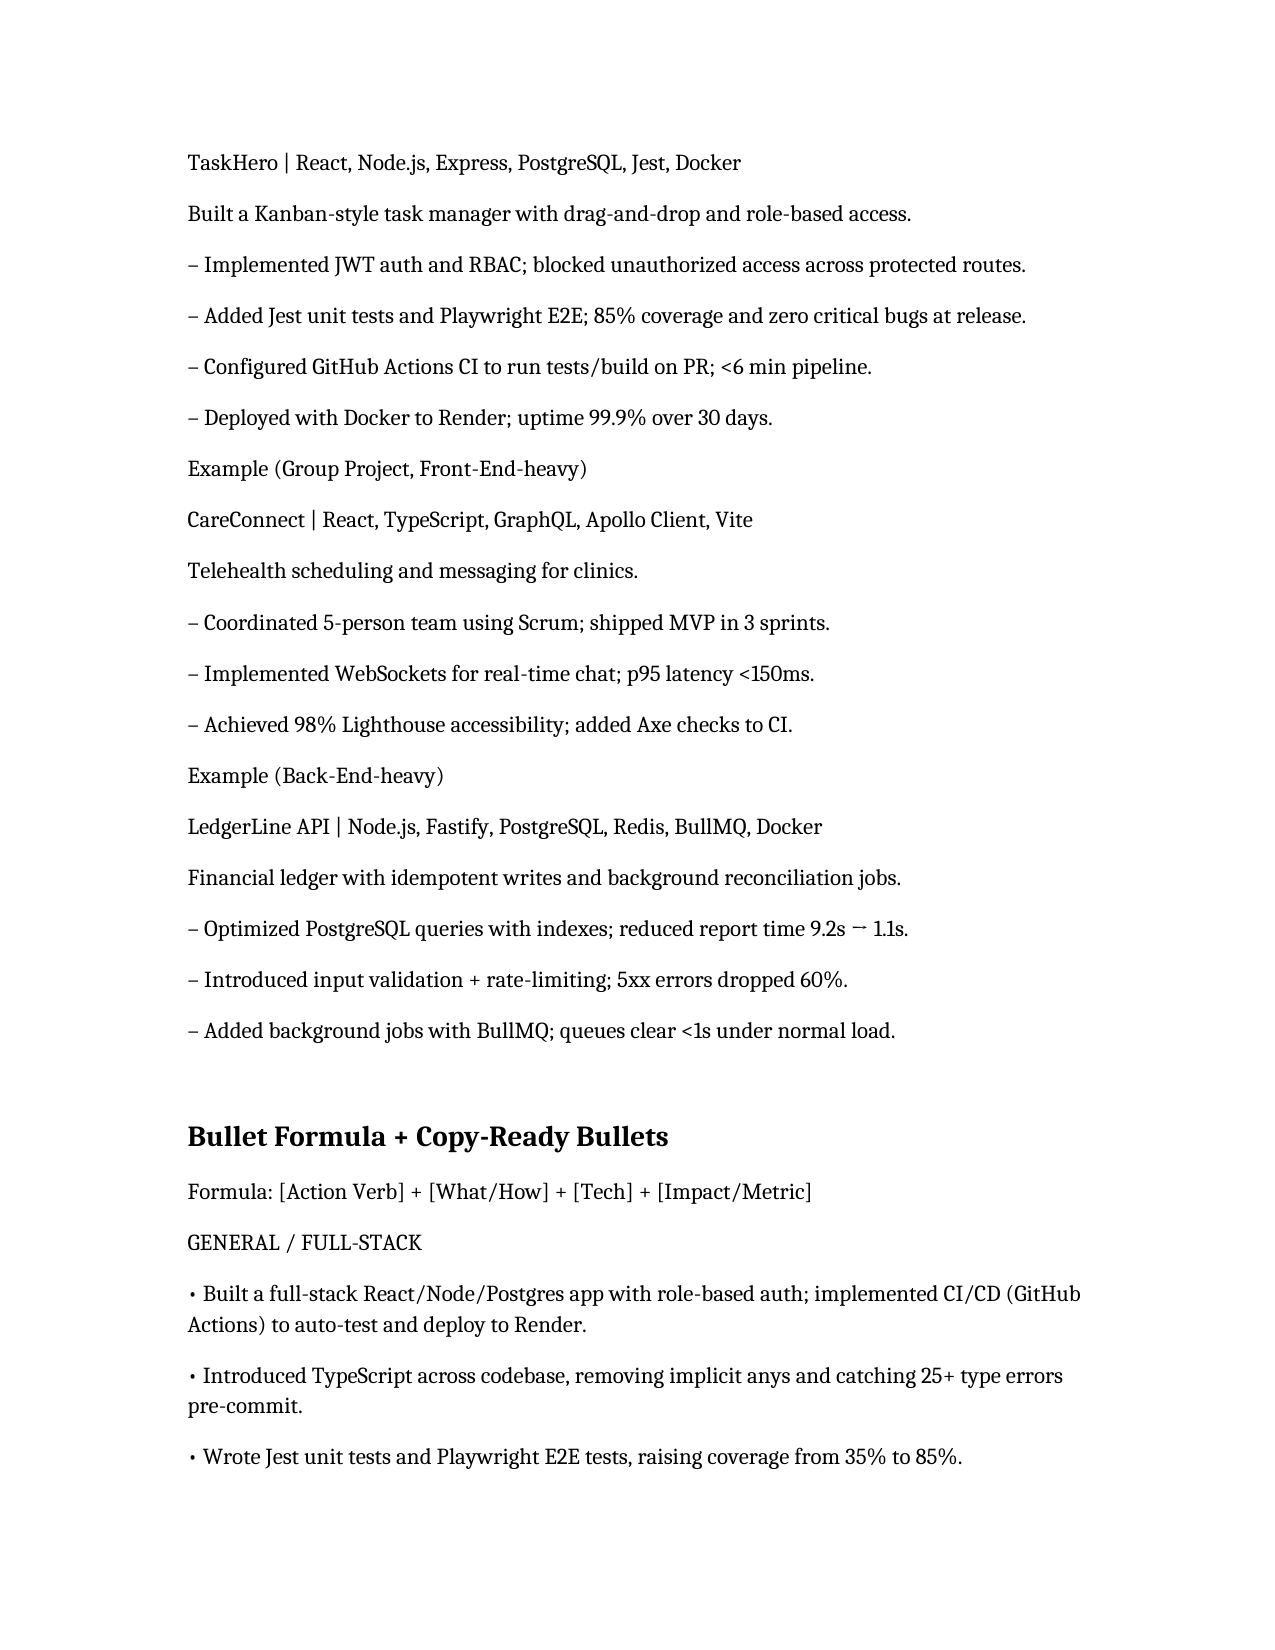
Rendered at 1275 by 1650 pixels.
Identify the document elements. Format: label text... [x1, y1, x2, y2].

text Built a Kanban‑style task manager with drag‑and‑drop and role‑based access. [187, 201, 1087, 227]
text – Deployed with Docker to Render; uptime 99.9% over 30 days. [187, 405, 1087, 432]
text Telehealth scheduling and messaging for clinics. [187, 558, 1087, 585]
text Bullet Formula + Copy‑Ready Bullets [187, 1120, 1087, 1153]
text – Added background jobs with BullMQ; queues clear <1s under normal load. [187, 1018, 1087, 1044]
text – Achieved 98% Lighthouse accessibility; added Axe checks to CI. [187, 711, 1087, 738]
text – Optimized PostgreSQL queries with indexes; reduced report time 9.2s → 1.1s. [187, 916, 1087, 942]
text LedgerLine API | Node.js, Fastify, PostgreSQL, Redis, BullMQ, Docker [187, 813, 1087, 840]
text TaskHero | React, Node.js, Express, PostgreSQL, Jest, Docker [187, 150, 1087, 176]
text • Built a full‑stack React/Node/Postgres app with role‑based auth; implemented CI/CD (GitHub Actions) to auto‑test and deploy to Render. [187, 1281, 1087, 1338]
text Example (Back‑End‑heavy) [187, 762, 1087, 789]
text Financial ledger with idempotent writes and background reconciliation jobs. [187, 864, 1087, 891]
text – Added Jest unit tests and Playwright E2E; 85% coverage and zero critical bugs at release. [187, 303, 1087, 329]
text • Wrote Jest unit tests and Playwright E2E tests, raising coverage from 35% to 85%. [187, 1444, 1087, 1470]
text – Introduced input validation + rate‑limiting; 5xx errors dropped 60%. [187, 967, 1087, 993]
text Formula: [Action Verb] + [What/How] + [Tech] + [Impact/Metric] [187, 1179, 1087, 1206]
text Example (Group Project, Front‑End‑heavy) [187, 456, 1087, 483]
text • Introduced TypeScript across codebase, removing implicit anys and catching 25+ type errors pre‑commit. [187, 1362, 1087, 1419]
text – Coordinated 5‑person team using Scrum; shipped MVP in 3 sprints. [187, 609, 1087, 636]
text – Implemented WebSockets for real‑time chat; p95 latency <150ms. [187, 660, 1087, 687]
text GENERAL / FULL‑STACK [187, 1230, 1087, 1257]
text – Implemented JWT auth and RBAC; blocked unauthorized access across protected routes. [187, 252, 1087, 278]
text – Configured GitHub Actions CI to run tests/build on PR; <6 min pipeline. [187, 354, 1087, 381]
text CareConnect | React, TypeScript, GraphQL, Apollo Client, Vite [187, 507, 1087, 534]
